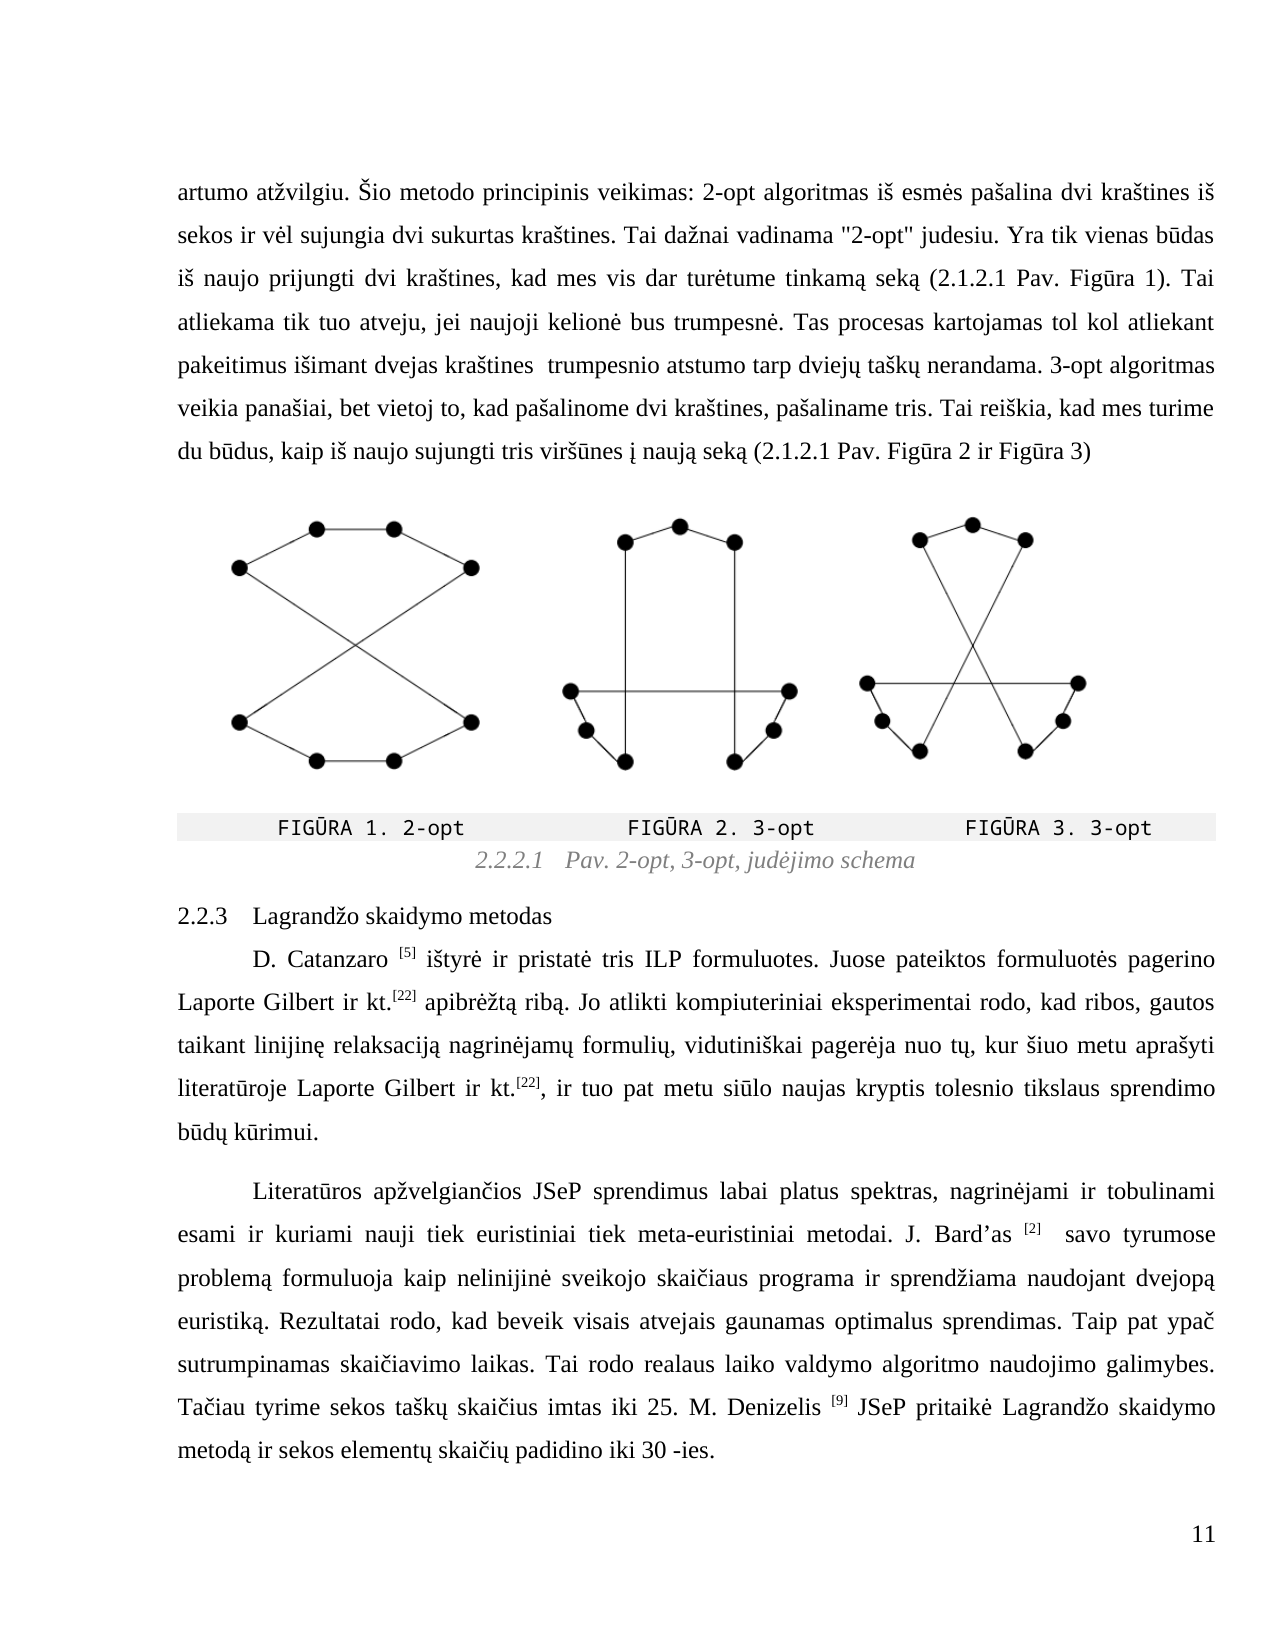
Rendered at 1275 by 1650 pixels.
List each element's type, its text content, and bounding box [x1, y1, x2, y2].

subtitle Lagrandžo skaidymo metodas [177, 901, 1216, 930]
text D. Catanzaro [5] ištyrė ir pristatė tris ILP formuluotes. Juose pateiktos formuluotės pagerino Laporte Gilbert ir kt.[22] apibrėžtą ribą. Jo atlikti kompiuteriniai eksperimentai rodo, kad ribos, gautos taikant linijinę relaksaciją nagrinėjamų formulių, vidutiniškai pagerėja nuo tų, kur šiuo metu aprašyti literatūroje Laporte Gilbert ir kt.[22], ir tuo pat metu siūlo naujas kryptis tolesnio tikslaus sprendimo būdų kūrimui. [177, 944, 1216, 1145]
picture [177, 495, 1126, 782]
subtitle Pav. 2-opt, 3-opt, judėjimo schema [177, 845, 1216, 874]
text Literatūros apžvelgiančios JSeP sprendimus labai platus spektras, nagrinėjami ir tobulinami esami ir kuriami nauji tiek euristiniai tiek meta-euristiniai metodai. J. Bard’as [2] savo tyrumose problemą formuluoja kaip nelinijinė sveikojo skaičiaus programa ir sprendžiama naudojant dvejopą euristiką. Rezultatai rodo, kad beveik visais atvejais gaunamas optimalus sprendimas. Taip pat ypač sutrumpinamas skaičiavimo laikas. Tai rodo realaus laiko valdymo algoritmo naudojimo galimybes. Tačiau tyrime sekos taškų skaičius imtas iki 25. M. Denizelis [9] JSeP pritaikė Lagrandžo skaidymo metodą ir sekos elementų skaičių padidino iki 30 -ies. [177, 1176, 1216, 1464]
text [177, 177, 1216, 465]
text FIGŪRA 1. 2-opt FIGŪRA 2. 3-opt FIGŪRA 3. 3-opt [177, 813, 1216, 841]
